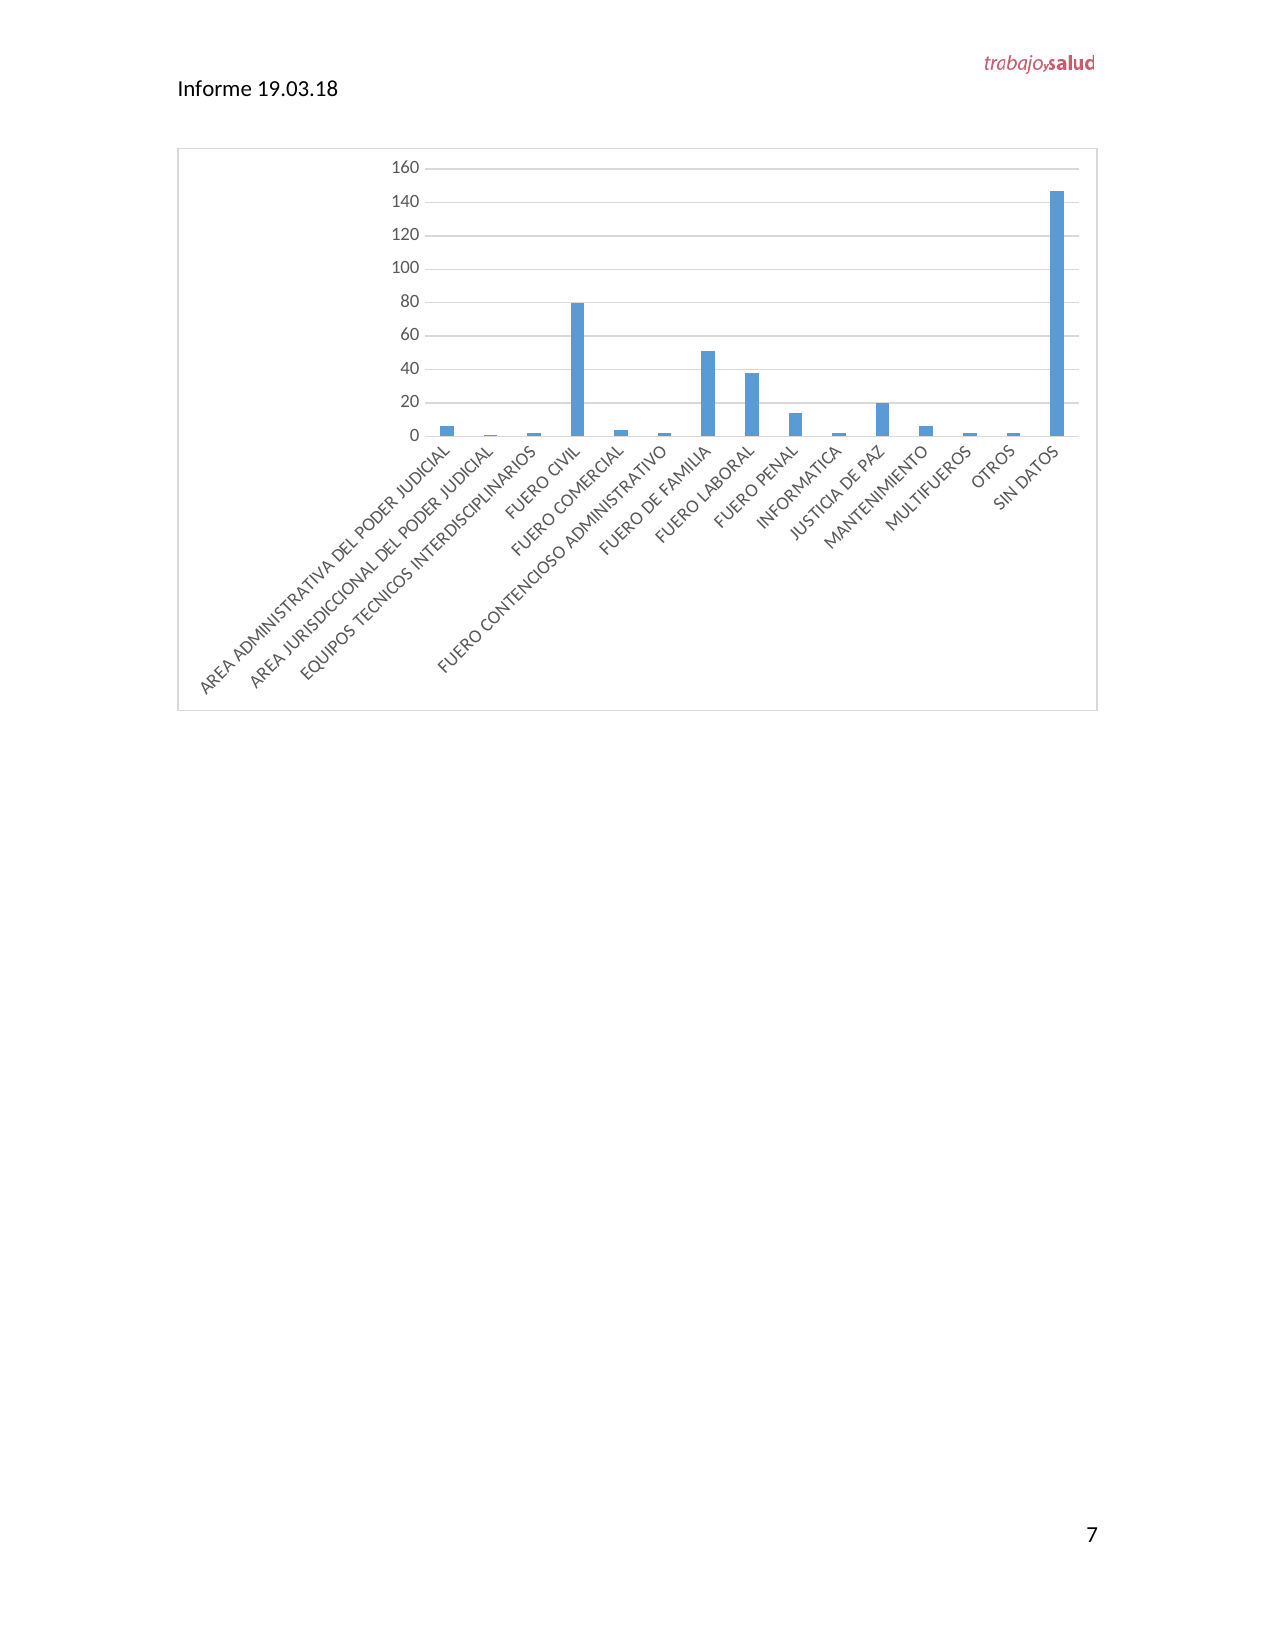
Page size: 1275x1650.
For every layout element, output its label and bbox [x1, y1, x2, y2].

picture [981, 46, 1094, 78]
